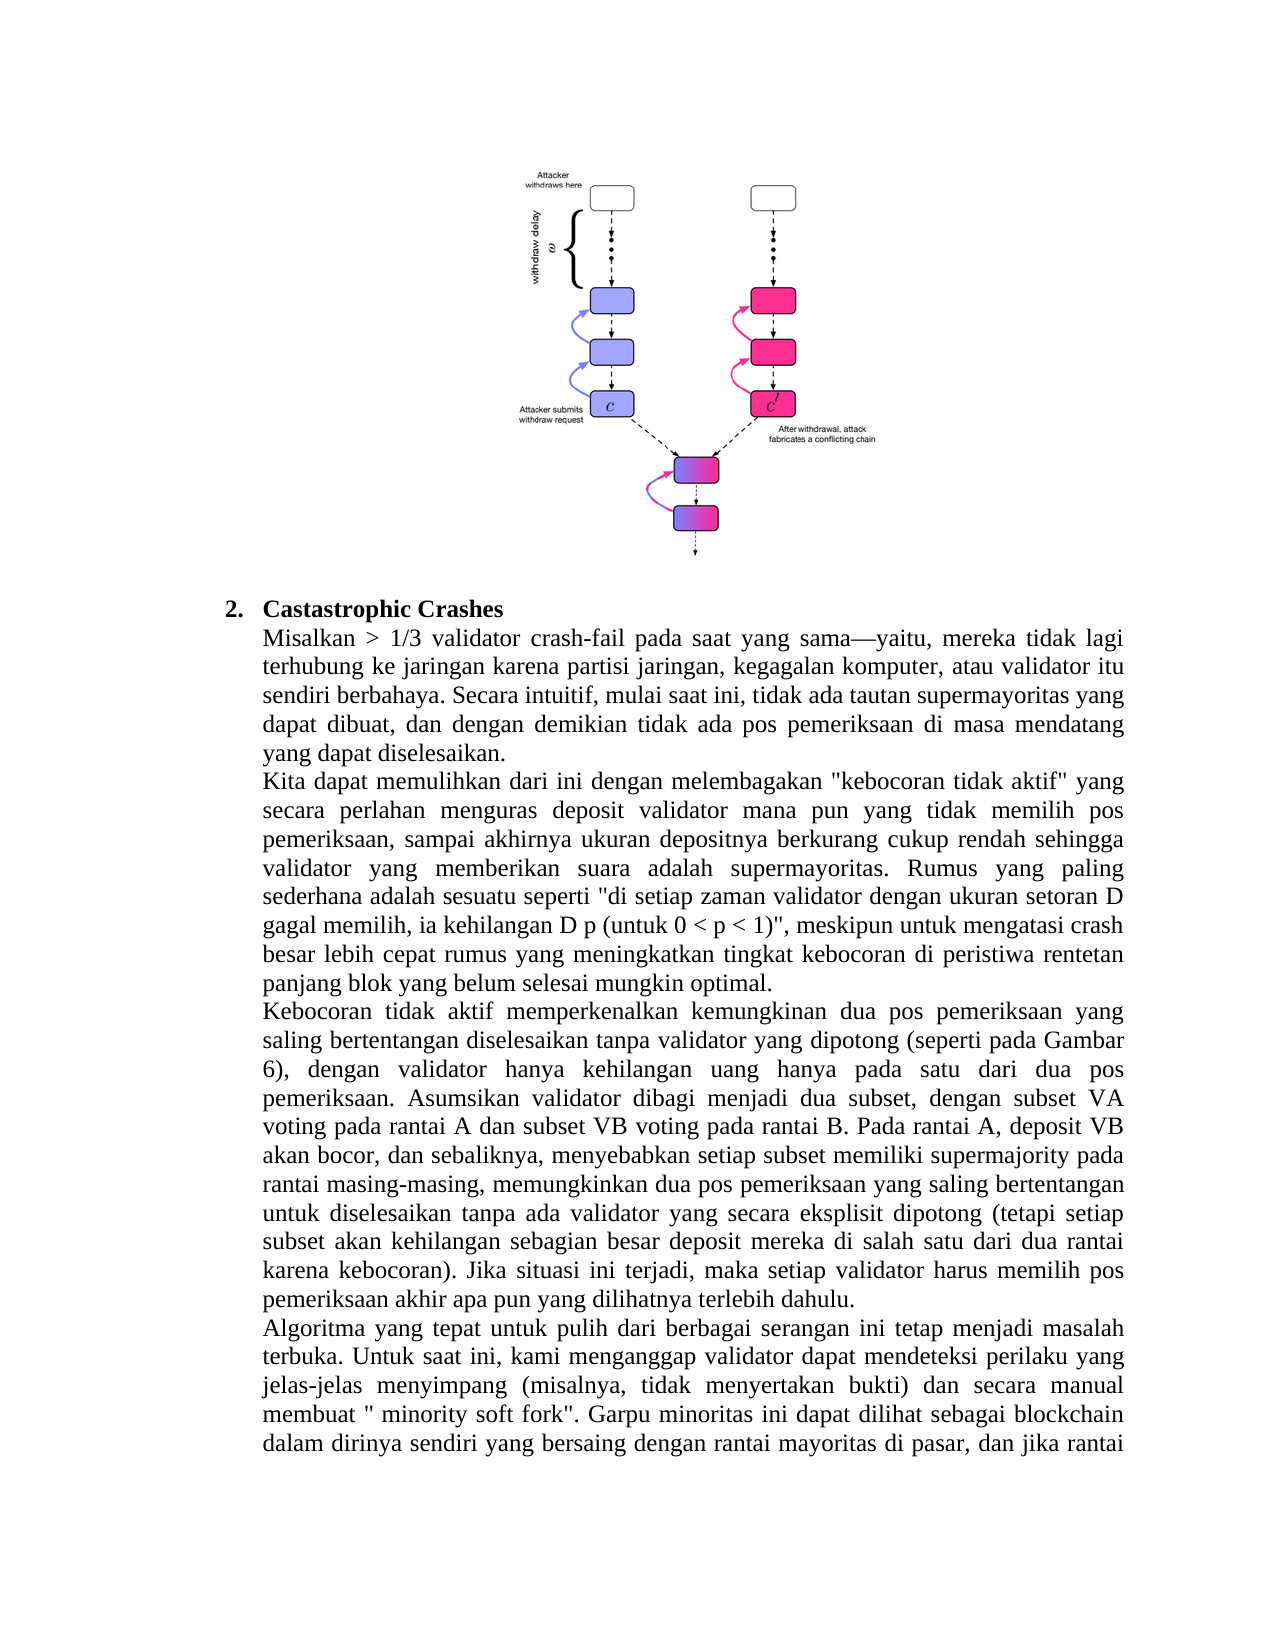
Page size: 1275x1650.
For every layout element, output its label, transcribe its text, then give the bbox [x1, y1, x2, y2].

list Kita dapat memulihkan dari ini dengan melembagakan "kebocoran tidak aktif" yang secara perlahan menguras deposit validator mana pun yang tidak memilih pos pemeriksaan, sampai akhirnya ukuran depositnya berkurang cukup rendah sehingga validator yang memberikan suara adalah supermayoritas. Rumus yang paling sederhana adalah sesuatu seperti "di setiap zaman validator dengan ukuran setoran D gagal memilih, ia kehilangan D p (untuk 0 < p < 1)", meskipun untuk mengatasi crash besar lebih cepat rumus yang meningkatkan tingkat kebocoran di peristiwa rentetan panjang blok yang belum selesai mungkin optimal. [262, 766, 1125, 996]
picture [493, 150, 894, 566]
list Kebocoran tidak aktif memperkenalkan kemungkinan dua pos pemeriksaan yang saling bertentangan diselesaikan tanpa validator yang dipotong (seperti pada Gambar 6), dengan validator hanya kehilangan uang hanya pada satu dari dua pos pemeriksaan. Asumsikan validator dibagi menjadi dua subset, dengan subset VA voting pada rantai A dan subset VB voting pada rantai B. Pada rantai A, deposit VB akan bocor, dan sebaliknya, menyebabkan setiap subset memiliki supermajority pada rantai masing-masing, memungkinkan dua pos pemeriksaan yang saling bertentangan untuk diselesaikan tanpa ada validator yang secara eksplisit dipotong (tetapi setiap subset akan kehilangan sebagian besar deposit mereka di salah satu dari dua rantai karena kebocoran). Jika situasi ini terjadi, maka setiap validator harus memilih pos pemeriksaan akhir apa pun yang dilihatnya terlebih dahulu. [262, 996, 1125, 1313]
list Misalkan > 1/3 validator crash-fail pada saat yang sama—yaitu, mereka tidak lagi terhubung ke jaringan karena partisi jaringan, kegagalan komputer, atau validator itu sendiri berbahaya. Secara intuitif, mulai saat ini, tidak ada tautan supermayoritas yang dapat dibuat, dan dengan demikian tidak ada pos pemeriksaan di masa mendatang yang dapat diselesaikan. [262, 623, 1125, 766]
list Castastrophic Crashes [225, 594, 1125, 623]
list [262, 1313, 1125, 1457]
